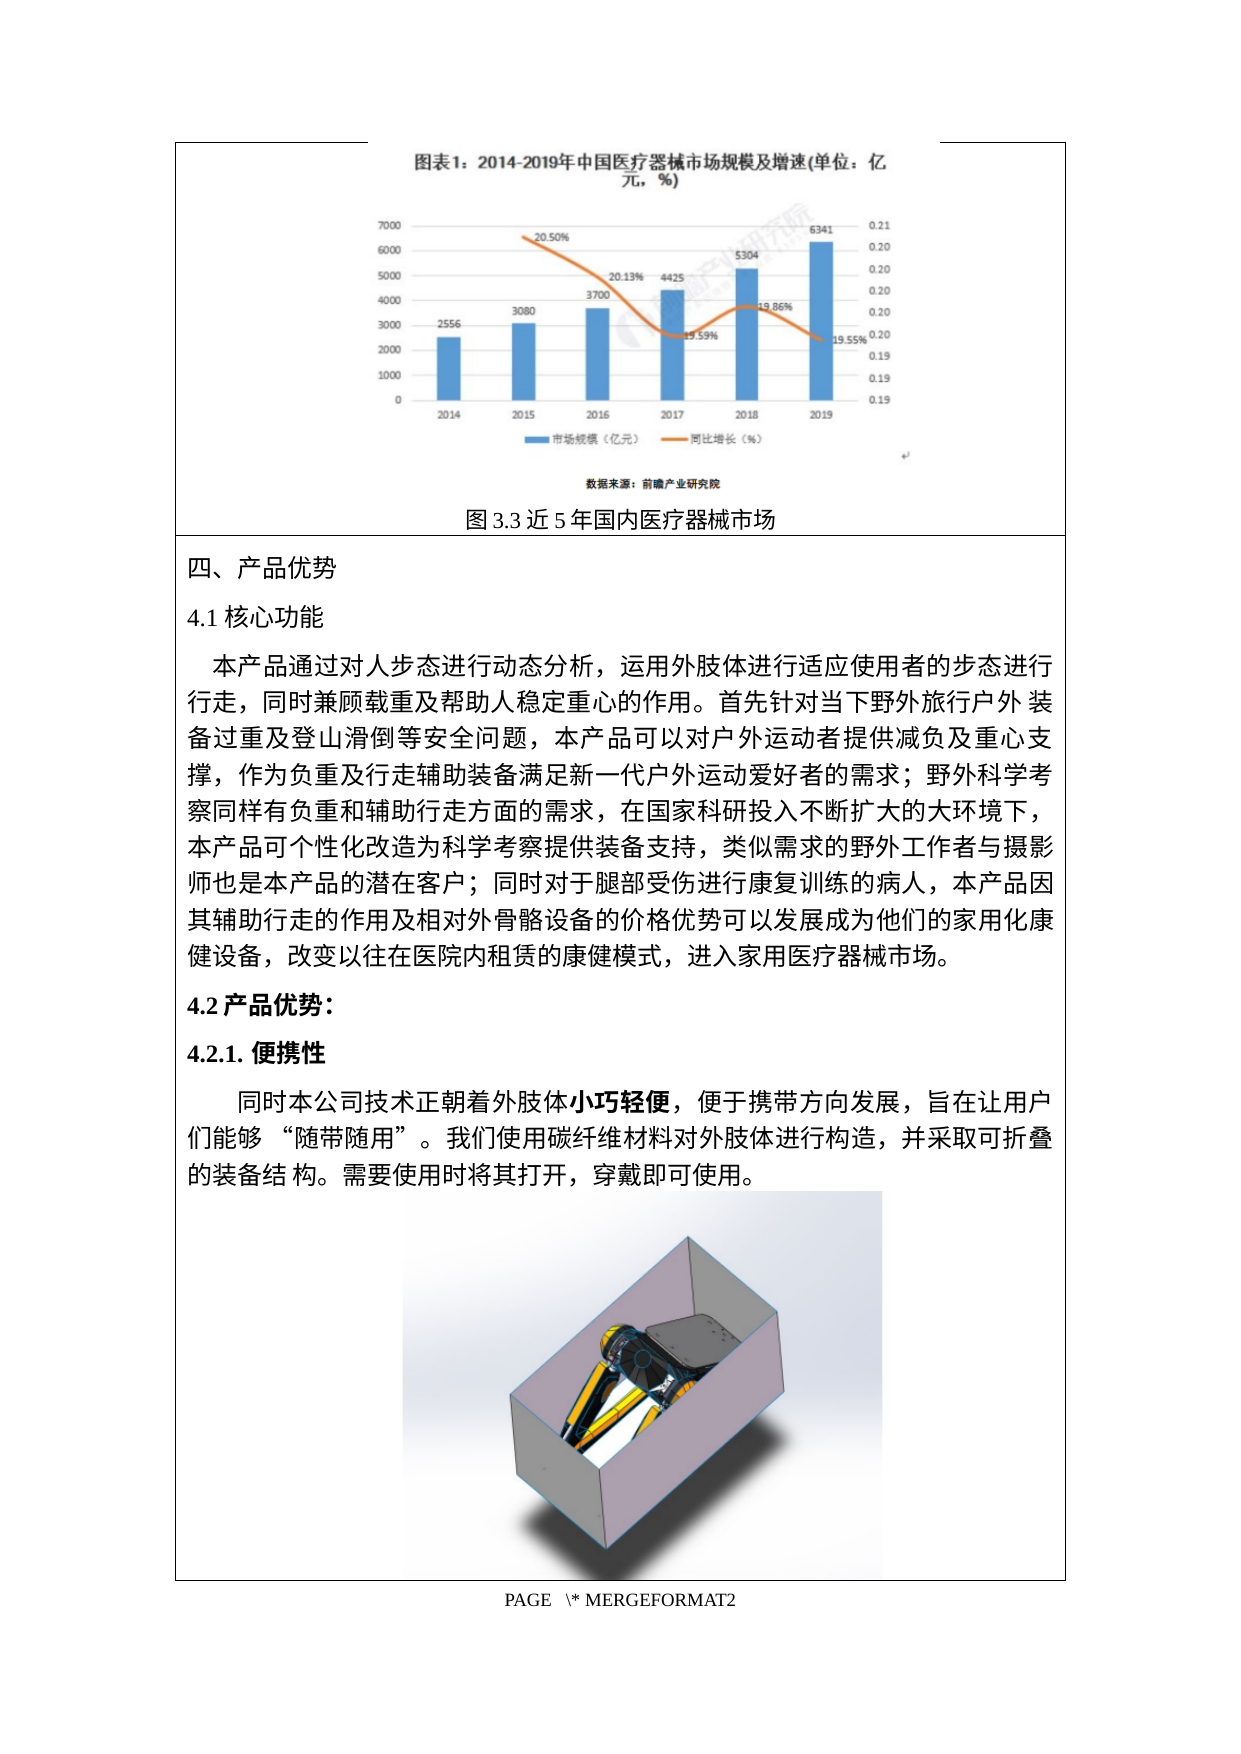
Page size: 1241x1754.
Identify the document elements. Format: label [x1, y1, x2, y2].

table_cell [176, 536, 1065, 1580]
table_cell [176, 143, 1065, 535]
picture [402, 1191, 883, 1580]
picture [368, 142, 940, 502]
